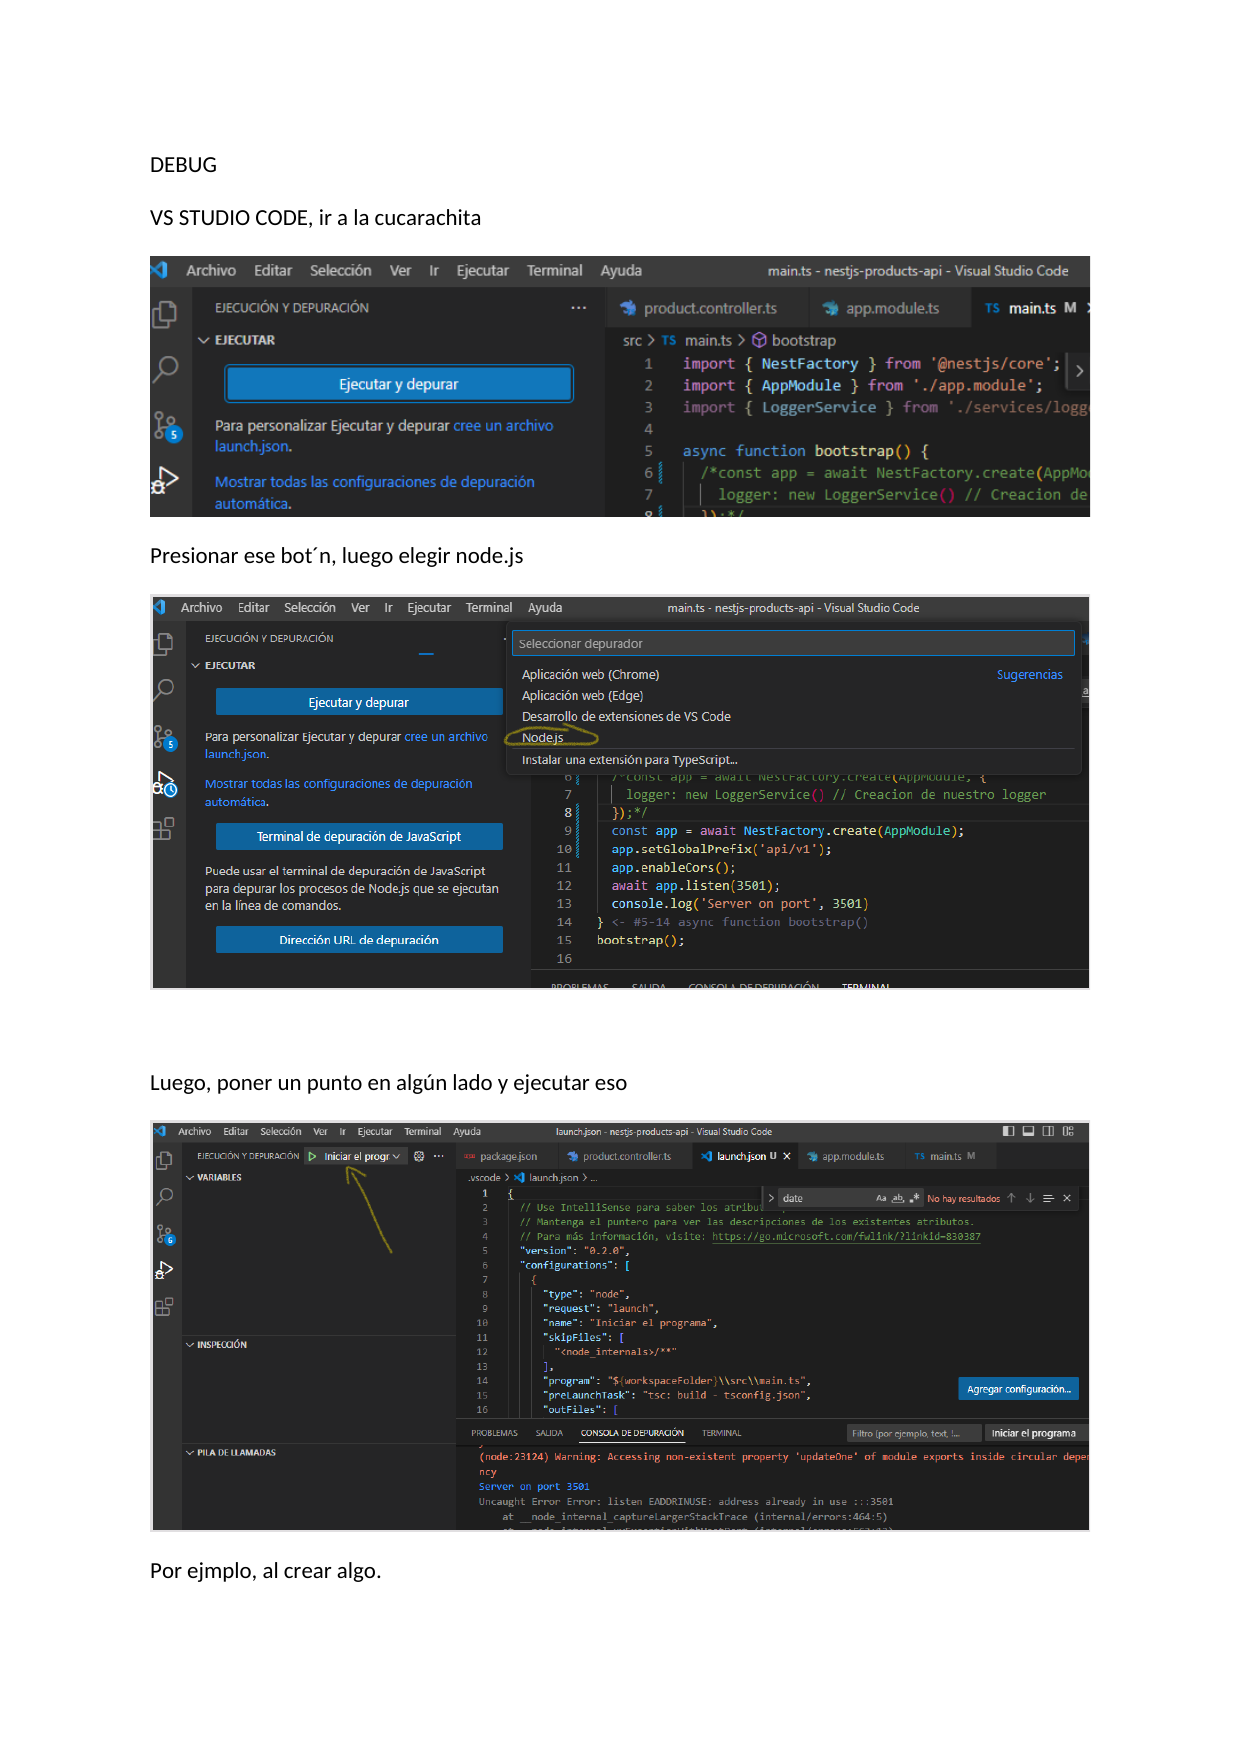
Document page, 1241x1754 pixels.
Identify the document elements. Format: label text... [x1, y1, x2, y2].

text Por ejmplo, al crear algo. [150, 1557, 1090, 1584]
text VS STUDIO CODE, ir a la cucarachita [150, 203, 1090, 231]
text Luego, poner un punto en algún lado y ejecutar eso [150, 1068, 1090, 1096]
text DEBUG [150, 150, 1090, 178]
picture [150, 256, 1091, 517]
text Presionar ese bot´n, luego elegir node.js [150, 542, 1090, 569]
picture [150, 1120, 1091, 1532]
picture [150, 594, 1091, 990]
